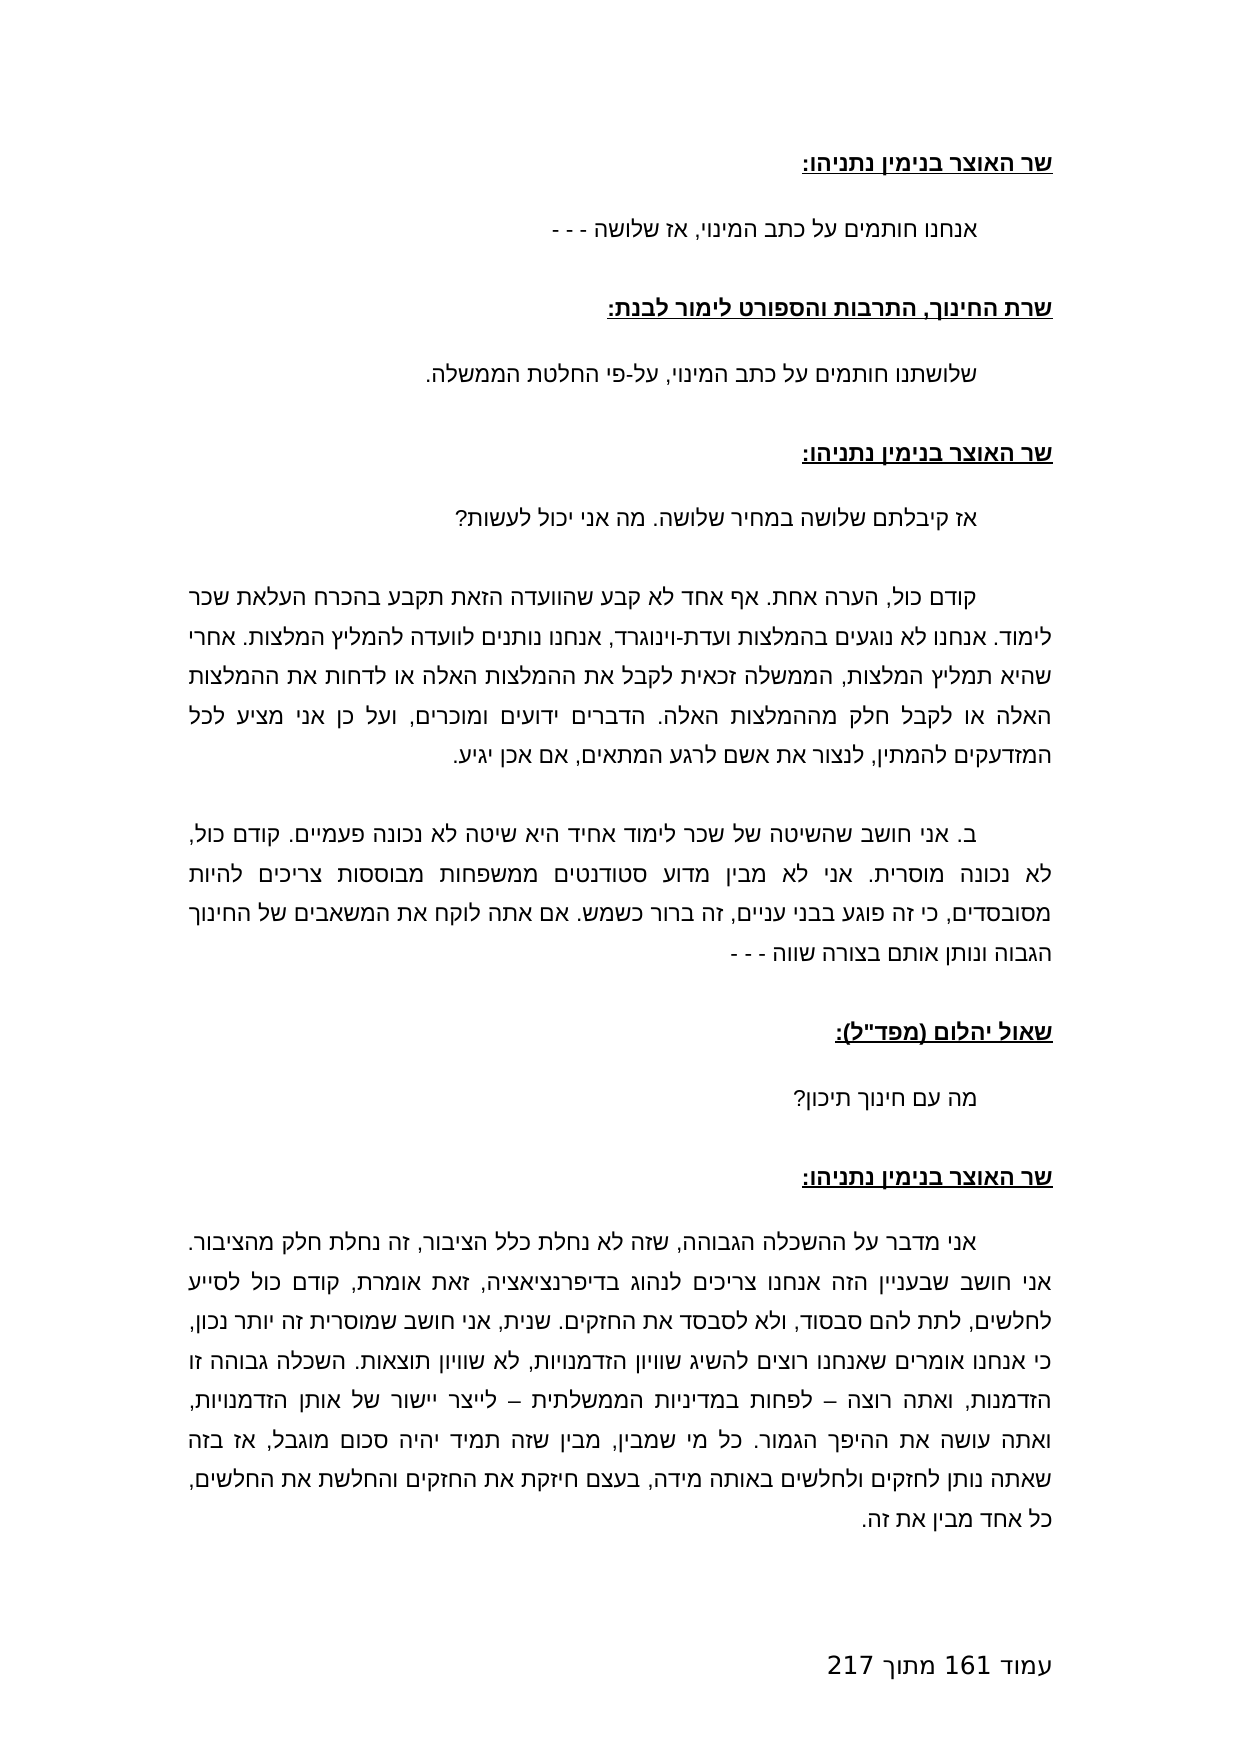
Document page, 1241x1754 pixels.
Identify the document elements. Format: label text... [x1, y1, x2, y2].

text שאול יהלום (מפד"ל): [187, 1019, 1053, 1045]
text מה עם חינוך תיכון? [187, 1084, 1053, 1111]
text שר האוצר בנימין נתניהו: [187, 150, 1053, 176]
text שר האוצר בנימין נתניהו: [187, 439, 1053, 466]
text אני מדבר על ההשכלה הגבוהה, שזה לא נחלת כלל הציבור, זה נחלת חלק מהציבור. אני חושב שבעניין הזה אנחנו צריכים לנהוג בדיפרנציאציה, זאת אומרת, קודם כול לסייע לחלשים, לתת להם סבסוד, ולא לסבסד את החזקים. שנית, אני חושב שמוסרית זה יותר נכון, כי אנחנו אומרים שאנחנו רוצים להשיג שוויון הזדמנויות, לא שוויון תוצאות. השכלה גבוהה זו הזדמנות, ואתה רוצה – לפחות במדיניות הממשלתית – לייצר יישור של אותן הזדמנויות, ואתה עושה את ההיפך הגמור. כל מי שמבין, מבין שזה תמיד יהיה סכום מוגבל, אז בזה שאתה נותן לחזקים ולחלשים באותה מידה, בעצם חיזקת את החזקים והחלשת את החלשים, כל אחד מבין את זה. [187, 1229, 1053, 1532]
text שלושתנו חותמים על כתב המינוי, על-פי החלטת הממשלה. [187, 361, 1053, 387]
text אנחנו חותמים על כתב המינוי, אז שלושה - - - [187, 216, 1053, 242]
text שר האוצר בנימין נתניהו: [187, 1163, 1053, 1190]
text אז קיבלתם שלושה במחיר שלושה. מה אני יכול לעשות? [187, 505, 1053, 532]
text שרת החינוך, התרבות והספורט לימור לבנת: [187, 295, 1053, 321]
text קודם כול, הערה אחת. אף אחד לא קבע שהוועדה הזאת תקבע בהכרח העלאת שכר לימוד. אנחנו לא נוגעים בהמלצות ועדת-וינוגרד, אנחנו נותנים לוועדה להמליץ המלצות. אחרי שהיא תמליץ המלצות, הממשלה זכאית לקבל את ההמלצות האלה או לדחות את ההמלצות האלה או לקבל חלק מההמלצות האלה. הדברים ידועים ומוכרים, ועל כן אני מציע לכל המזדעקים להמתין, לנצור את אשם לרגע המתאים, אם אכן יגיע. [187, 584, 1053, 769]
text ב. אני חושב שהשיטה של שכר לימוד אחיד היא שיטה לא נכונה פעמיים. קודם כול, לא נכונה מוסרית. אני לא מבין מדוע סטודנטים ממשפחות מבוססות צריכים להיות מסובסדים, כי זה פוגע בבני עניים, זה ברור כשמש. אם אתה לוקח את המשאבים של החינוך הגבוה ונותן אותם בצורה שווה - - - [187, 821, 1053, 966]
